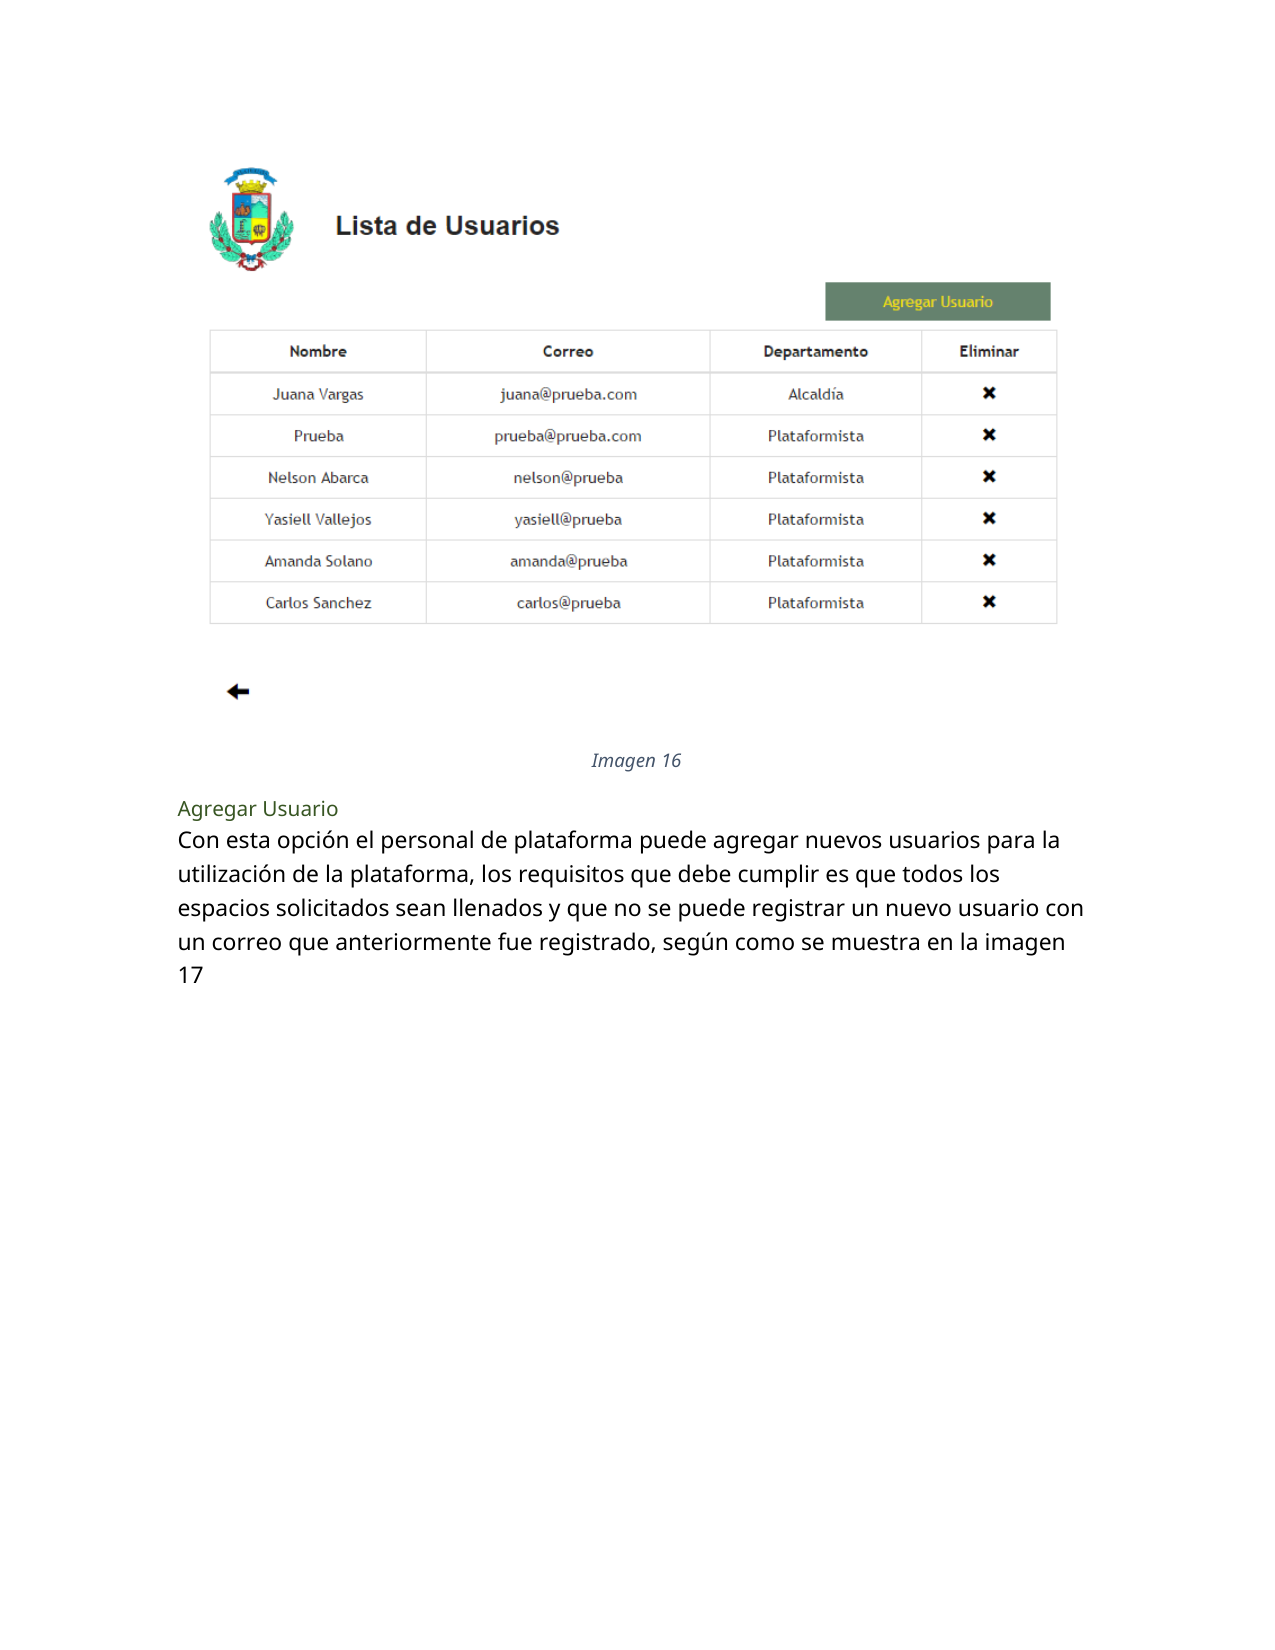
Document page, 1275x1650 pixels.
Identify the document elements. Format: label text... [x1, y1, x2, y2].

text Con esta opción el personal de plataforma puede agregar nuevos usuarios para la utilización de la plataforma, los requisitos que debe cumplir es que todos los espacios solicitados sean llenados y que no se puede registrar un nuevo usuario con un correo que anteriormente fue registrado, según como se muestra en la imagen 17 [177, 824, 1098, 991]
picture [177, 147, 1098, 729]
subtitle Agregar Usuario [177, 794, 1098, 822]
